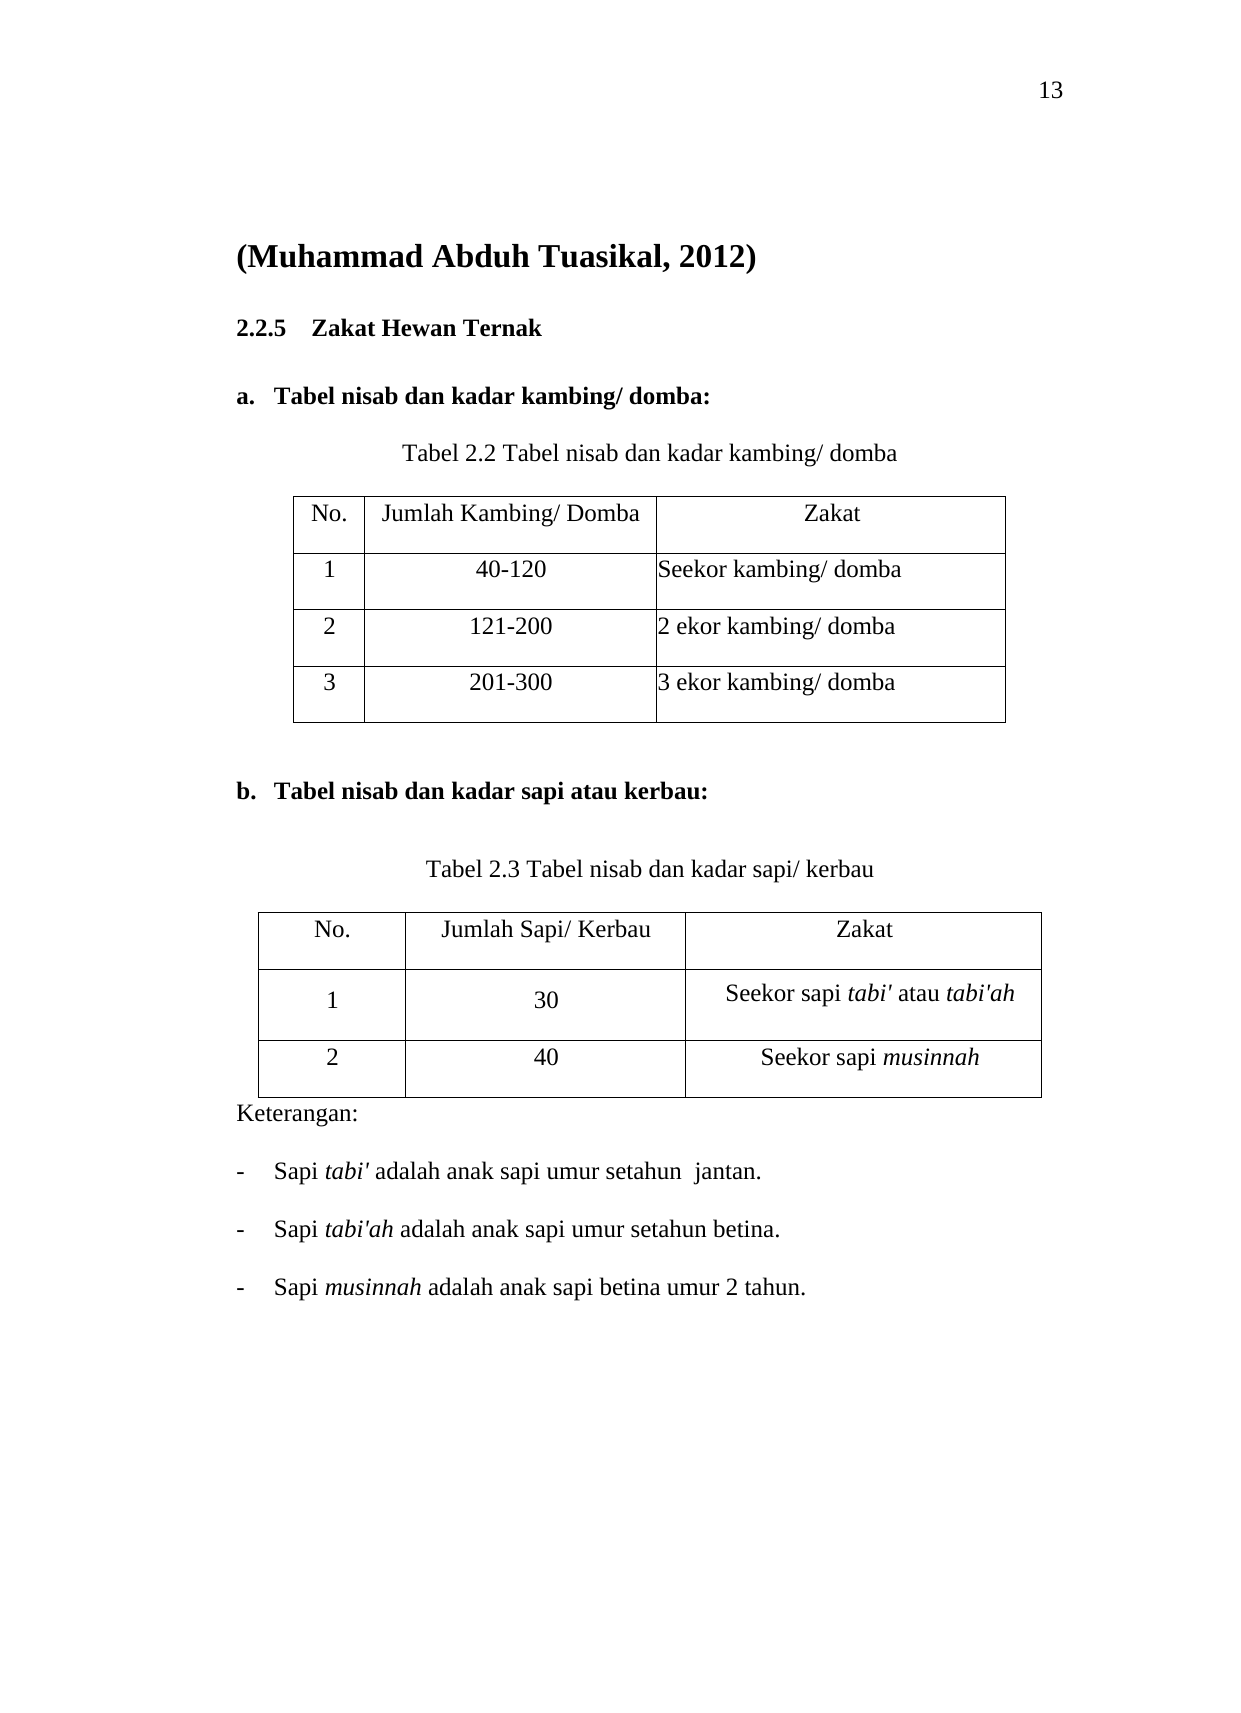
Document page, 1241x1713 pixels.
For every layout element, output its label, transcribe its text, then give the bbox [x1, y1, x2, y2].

list Sapi tabi' adalah anak sapi umur setahun jantan. [236, 1156, 984, 1185]
text Tabel 2.2 Tabel nisab dan kadar kambing/ domba [236, 438, 1063, 467]
list Sapi musinnah adalah anak sapi betina umur 2 tahun. [236, 1272, 984, 1300]
subtitle Zakat Hewan Ternak [236, 313, 1063, 342]
table_cell 121-200 [365, 610, 656, 666]
table_header No. [259, 913, 405, 969]
table_cell 2 [259, 1041, 405, 1097]
table_cell 1 [294, 554, 364, 609]
table_cell Seekor sapi musinnah [686, 1041, 1041, 1097]
text Tabel 2.3 Tabel nisab dan kadar sapi/ kerbau [236, 854, 1063, 883]
table_header Jumlah Kambing/ Domba [365, 497, 656, 553]
table_header Zakat [686, 913, 1041, 969]
table_cell 3 [294, 667, 364, 722]
list Sapi tabi'ah adalah anak sapi umur setahun betina. [236, 1214, 984, 1242]
table_cell 2 ekor kambing/ domba [657, 610, 1005, 666]
table_cell 1 [259, 970, 405, 1040]
table_cell 30 [406, 970, 685, 1040]
table_header Zakat [657, 497, 1005, 553]
table_cell 40 [406, 1041, 685, 1097]
table_header Jumlah Sapi/ Kerbau [406, 913, 685, 969]
table_cell 201-300 [365, 667, 656, 722]
text Keterangan: [236, 1098, 984, 1127]
list Tabel nisab dan kadar sapi atau kerbau: [236, 776, 1063, 805]
table_cell 3 ekor kambing/ domba [657, 667, 1005, 722]
table_header No. [294, 497, 364, 553]
table_cell 40-120 [365, 554, 656, 609]
table_cell Seekor sapi tabi' atau tabi'ah [686, 970, 1041, 1040]
table_cell Seekor kambing/ domba [657, 554, 1005, 609]
table_cell 2 [294, 610, 364, 666]
list Tabel nisab dan kadar kambing/ domba: [236, 381, 1063, 410]
